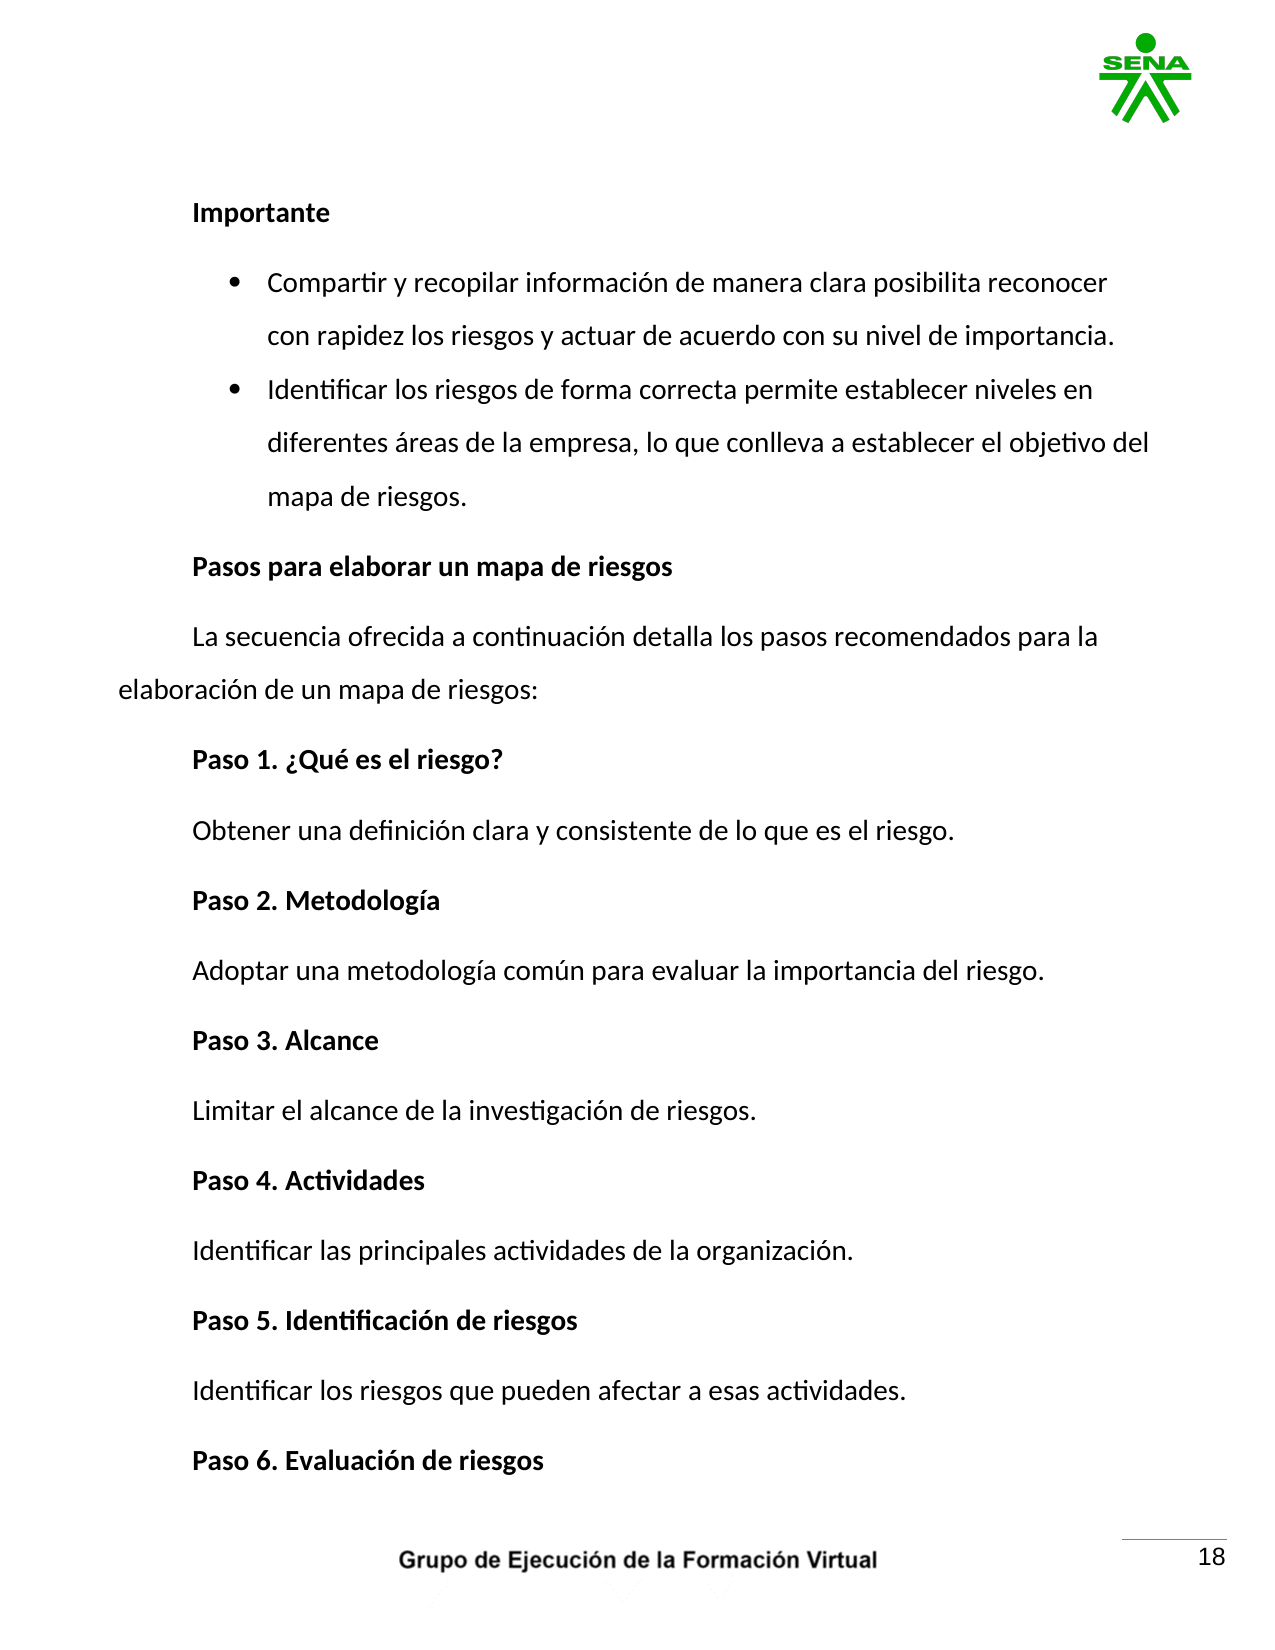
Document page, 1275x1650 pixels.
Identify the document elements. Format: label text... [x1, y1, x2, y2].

text Paso 1. ¿Qué es el riesgo? [192, 741, 1157, 777]
text Identificar los riesgos que pueden afectar a esas actividades. [118, 1372, 1157, 1408]
text Pasos para elaborar un mapa de riesgos [118, 548, 1157, 583]
text Obtener una definición clara y consistente de lo que es el riesgo. [192, 812, 1157, 847]
list Identificar los riesgos de forma correcta permite establecer niveles en diferentes áreas de la empresa, lo que conlleva a establecer el objetivo del mapa de riesgos. [229, 371, 1157, 513]
text Adoptar una metodología común para evaluar la importancia del riesgo. [118, 952, 1157, 987]
text Paso 3. Alcance [118, 1022, 1157, 1057]
text Paso 4. Actividades [118, 1162, 1157, 1198]
text Importante [118, 194, 1157, 229]
text La secuencia ofrecida a continuación detalla los pasos recomendados para la elaboración de un mapa de riesgos: [118, 618, 1157, 707]
text Paso 5. Identificación de riesgos [118, 1302, 1157, 1338]
picture [0, 1500, 1275, 1611]
text Paso 6. Evaluación de riesgos [118, 1442, 1157, 1478]
list Compartir y recopilar información de manera clara posibilita reconocer con rapidez los riesgos y actuar de acuerdo con su nivel de importancia. [229, 264, 1157, 353]
text Limitar el alcance de la investigación de riesgos. [118, 1092, 1157, 1128]
text Paso 2. Metodología [118, 882, 1157, 917]
picture [1099, 33, 1192, 123]
text Identificar las principales actividades de la organización. [118, 1232, 1157, 1268]
